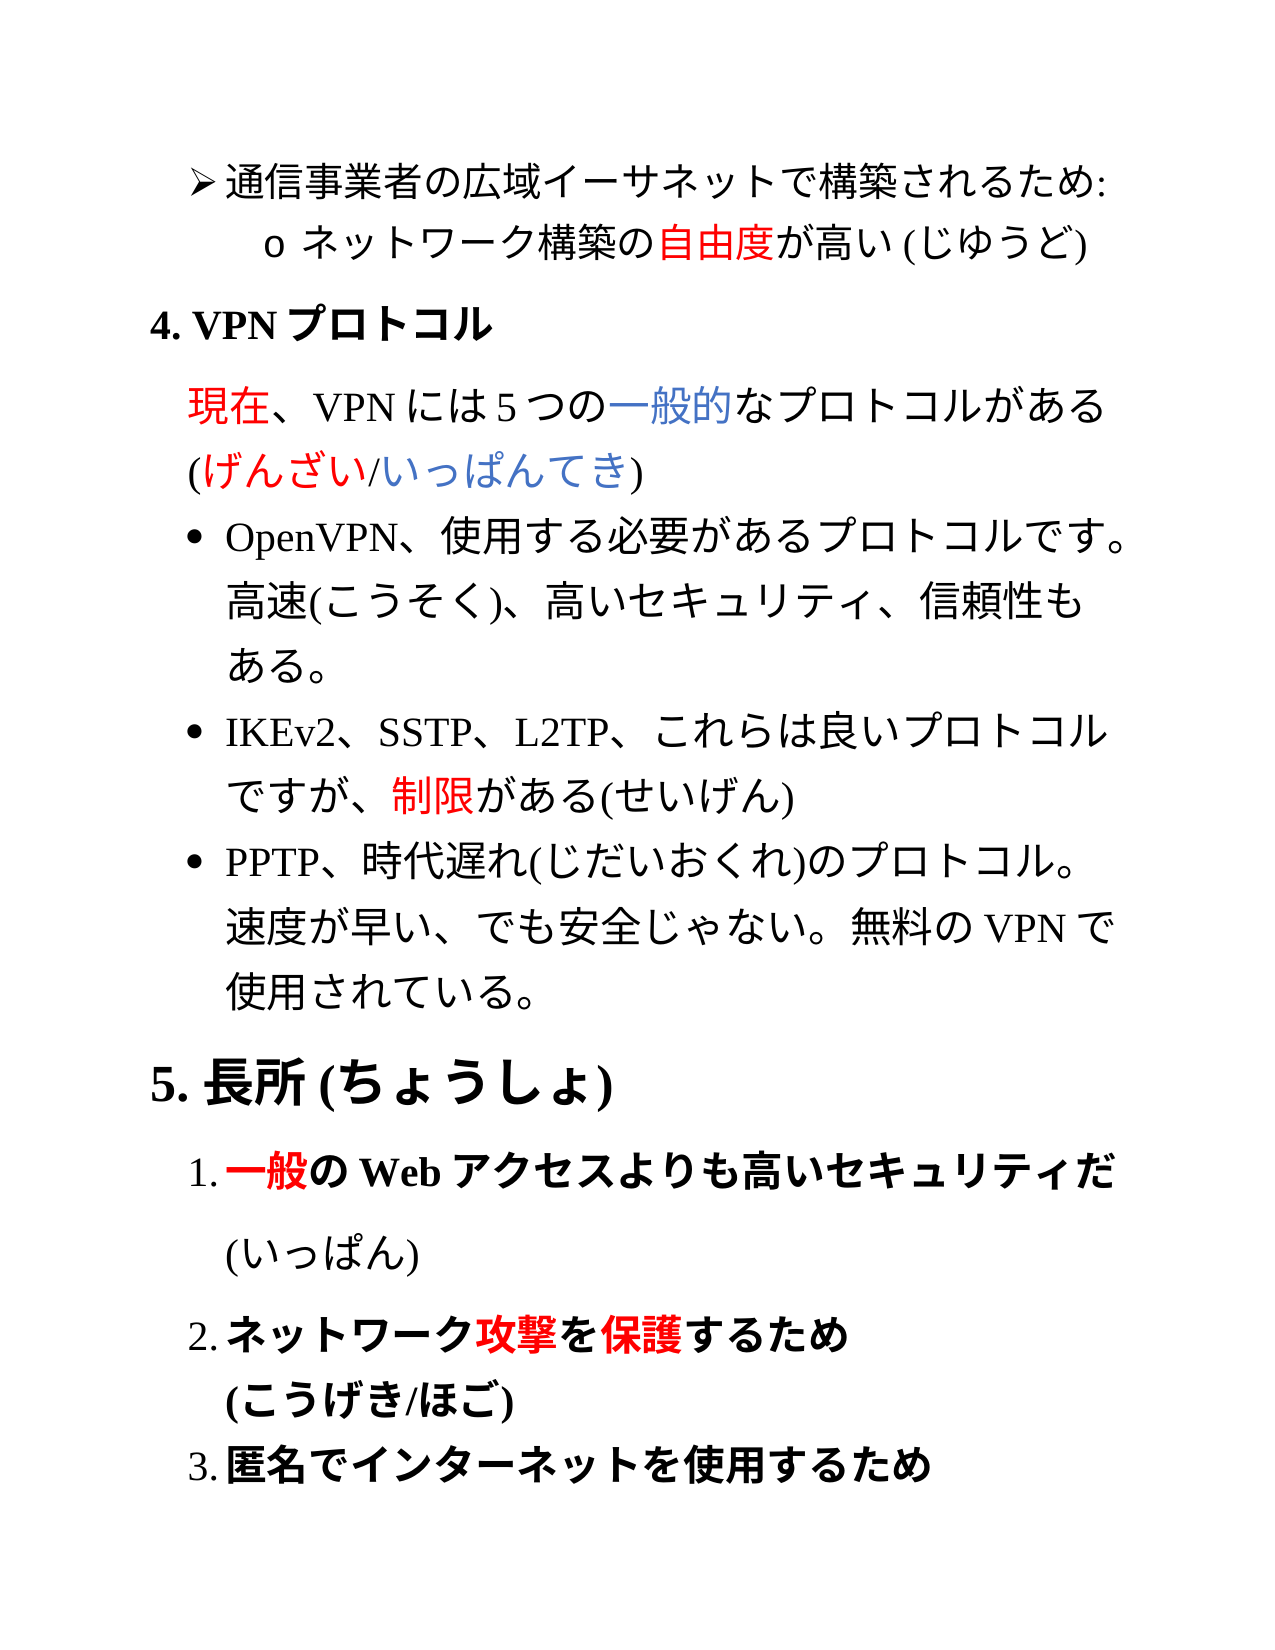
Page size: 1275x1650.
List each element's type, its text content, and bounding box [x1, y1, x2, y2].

text (いっぱん) [225, 1220, 1125, 1281]
list 匿名でインターネットを使用するため [187, 1432, 1125, 1493]
list 通信事業者の広域イーサネットで構築されるため: [187, 150, 1125, 207]
list 現在、VPNには5つの一般的なプロトコルがある(げんざい/いっぱんてき) [187, 373, 1125, 498]
list IKEv2、SSTP、L2TP、これらは良いプロトコルですが、制限がある(せいげん) [187, 698, 1125, 824]
text 4. VPNプロトコル [150, 291, 1125, 351]
list 一般のWebアクセスよりも高いセキュリティだ [187, 1138, 1125, 1199]
list PPTP、時代遅れ(じだいおくれ)のプロトコル。速度が早い、でも安全じゃない。無料のVPNで使用されている。 [187, 828, 1125, 1019]
list ネットワーク構築の自由度が高い (じゆうど) [262, 212, 1125, 270]
list ネットワーク攻撃を保護するため [187, 1302, 1125, 1362]
text 5. 長所 (ちょうしょ) [150, 1041, 1125, 1116]
list (こうげき/ほご) [225, 1367, 1125, 1427]
list OpenVPN、使用する必要があるプロトコルです。高速(こうそく)、高いセキュリティ、信頼性もある。 [187, 503, 1125, 693]
